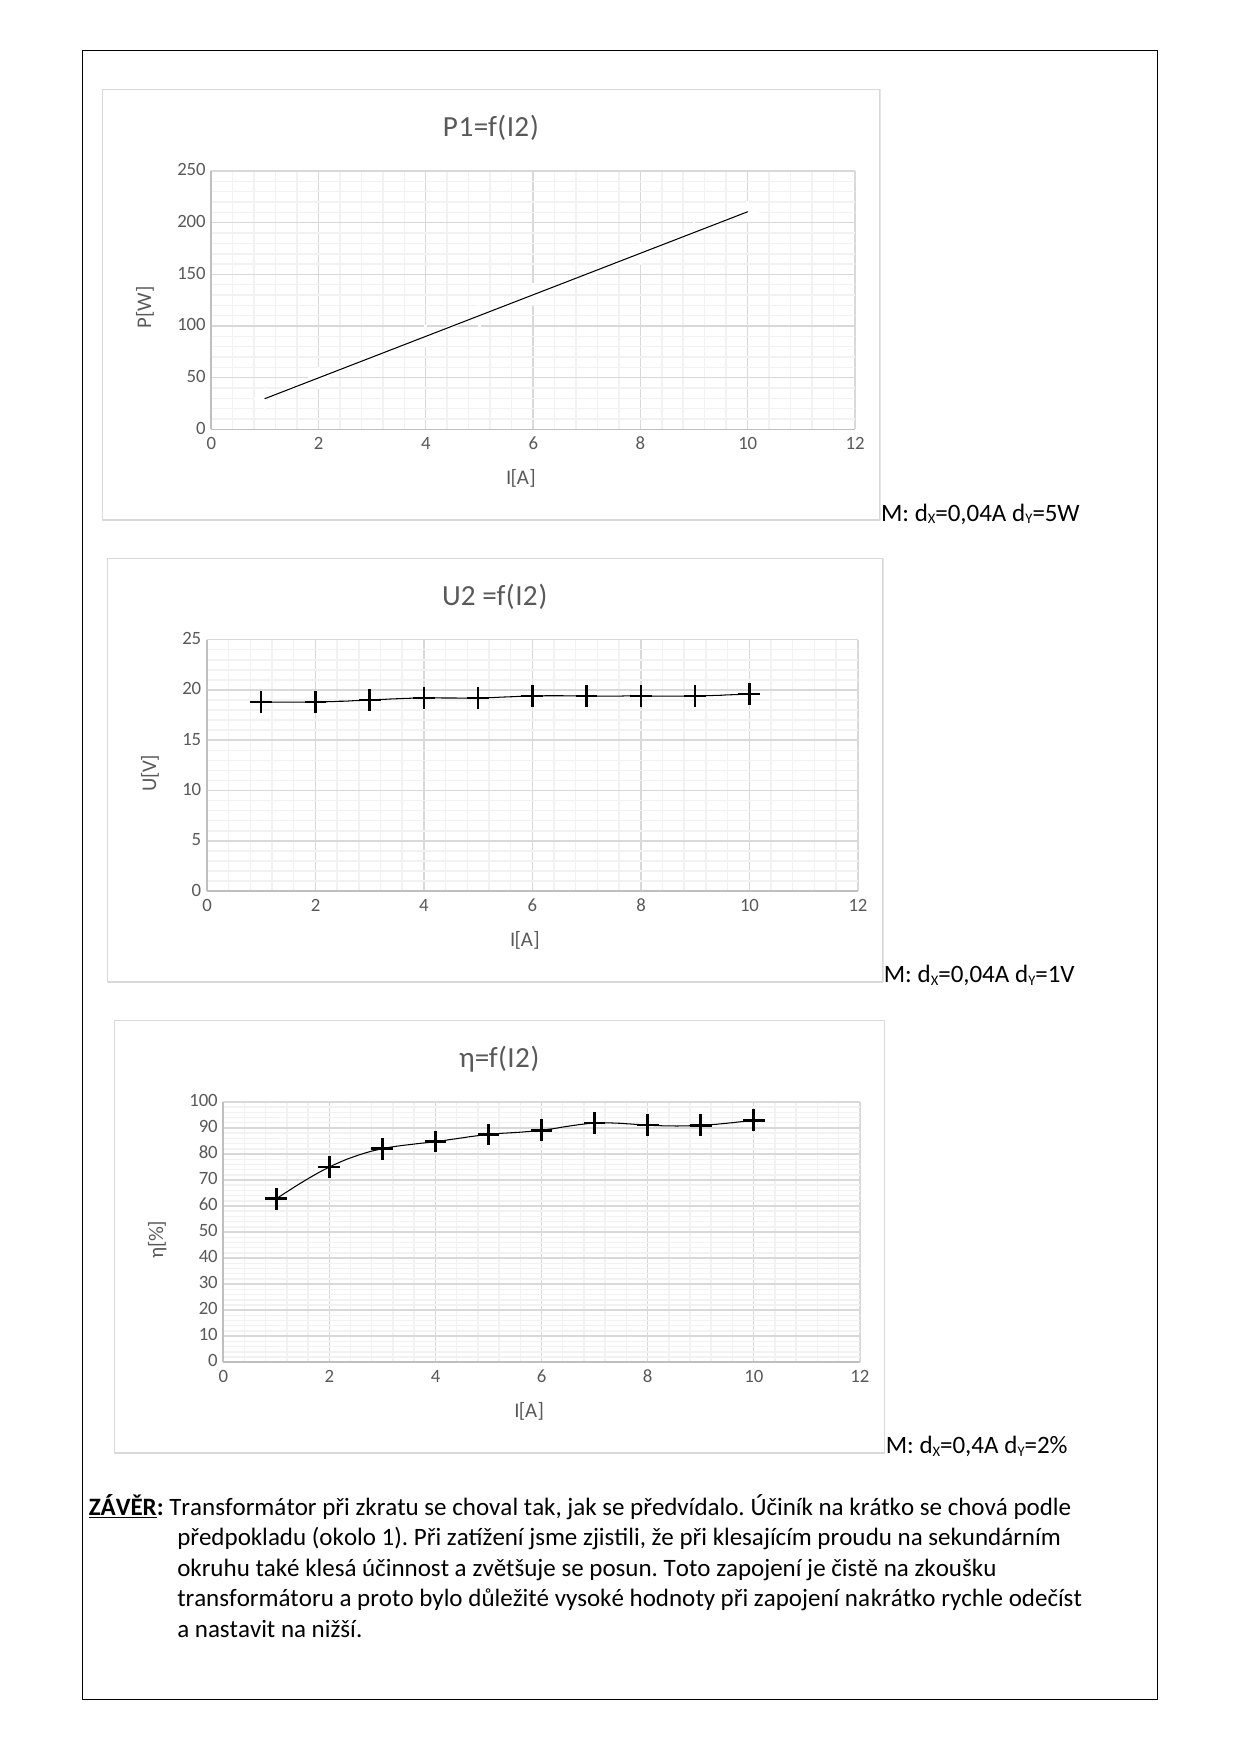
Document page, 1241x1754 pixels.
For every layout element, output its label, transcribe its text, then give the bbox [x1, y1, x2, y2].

text M: dX=0,4A dY=2% [88, 1019, 1093, 1460]
text ZÁVĚR: Transformátor při zkratu se choval tak, jak se předvídalo. Účiník na krátko se chová podle předpokladu (okolo 1). Při zatížení jsme zjistili, že při klesajícím proudu na sekundárním okruhu také klesá účinnost a zvětšuje se posun. Toto zapojení je čistě na zkoušku transformátoru a proto bylo důležité vysoké hodnoty při zapojení nakrátko rychle odečíst a nastavit na nižší. [88, 1491, 1093, 1643]
text M: dX=0,04A dY=5W [88, 89, 1093, 527]
text M: dX=0,04A dY=1V [88, 558, 1093, 989]
